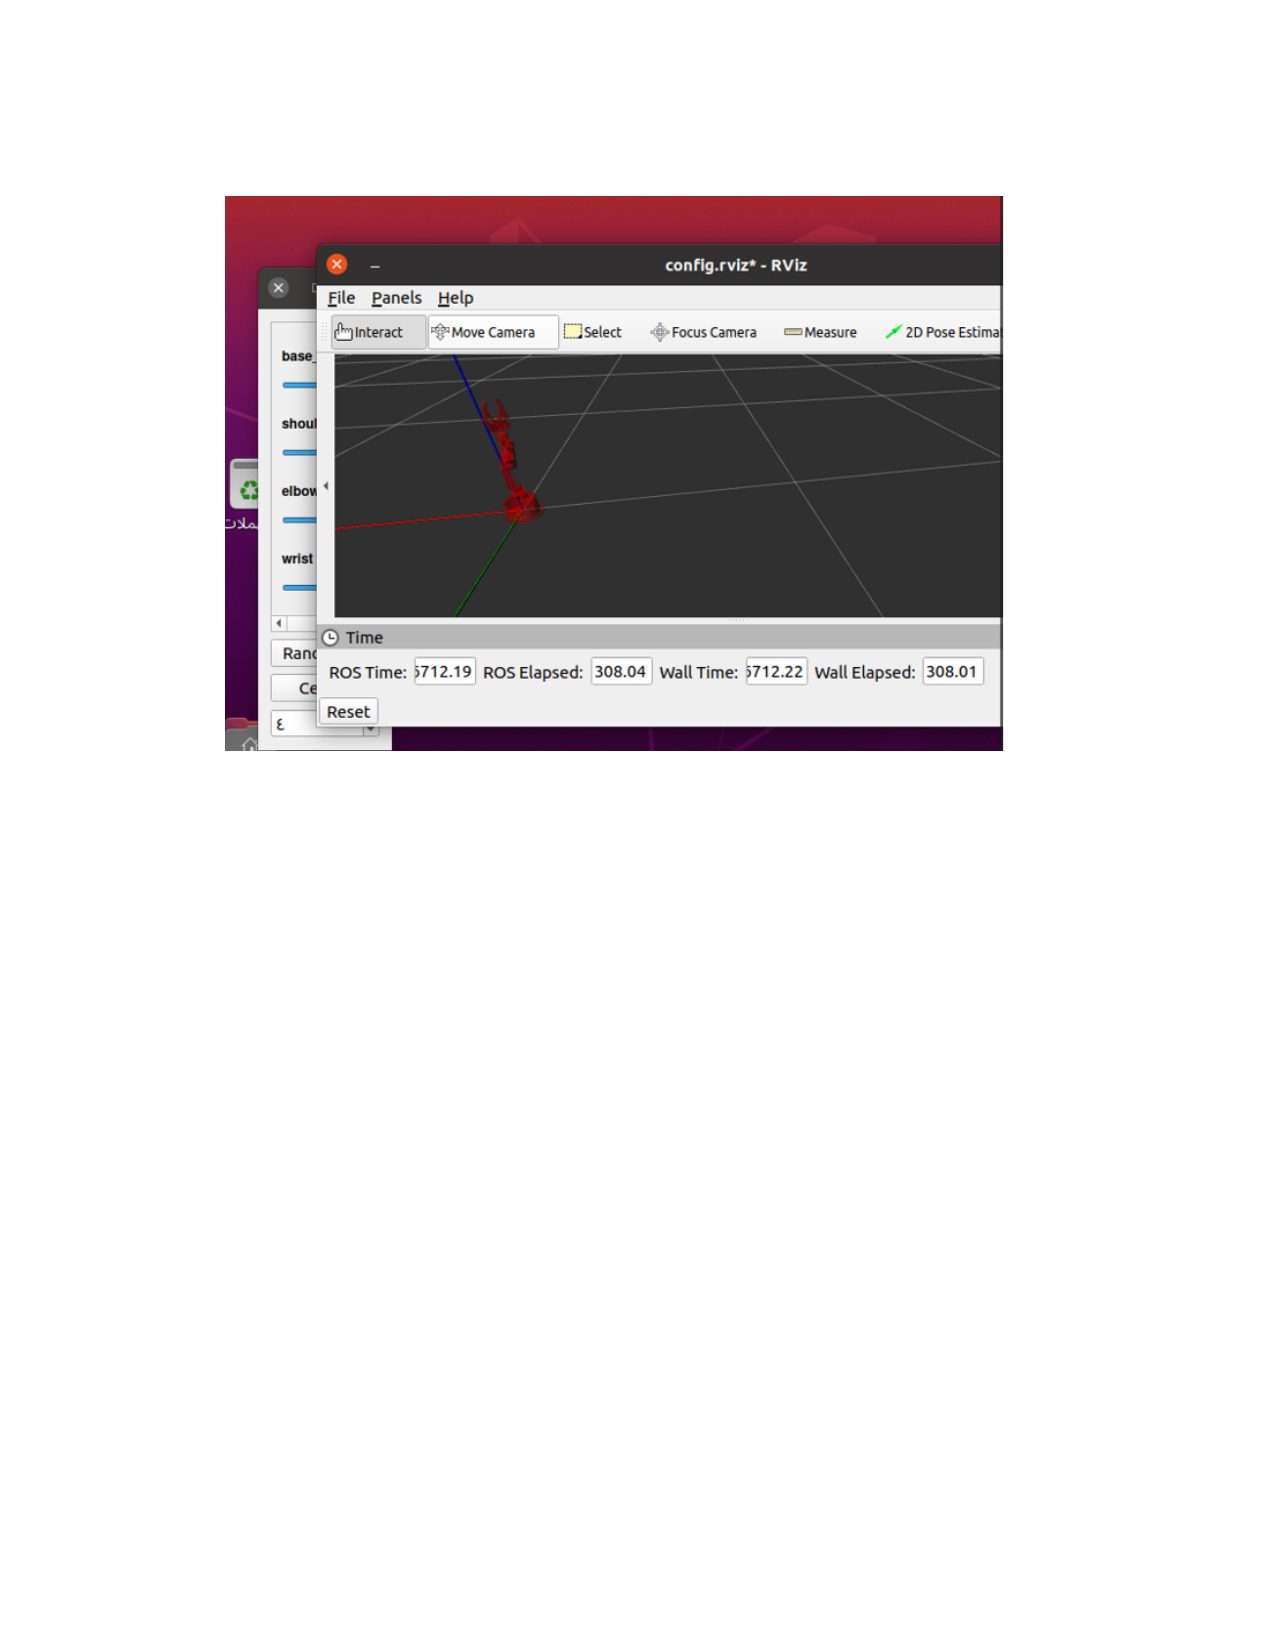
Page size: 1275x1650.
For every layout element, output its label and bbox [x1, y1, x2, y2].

picture [225, 196, 1004, 751]
